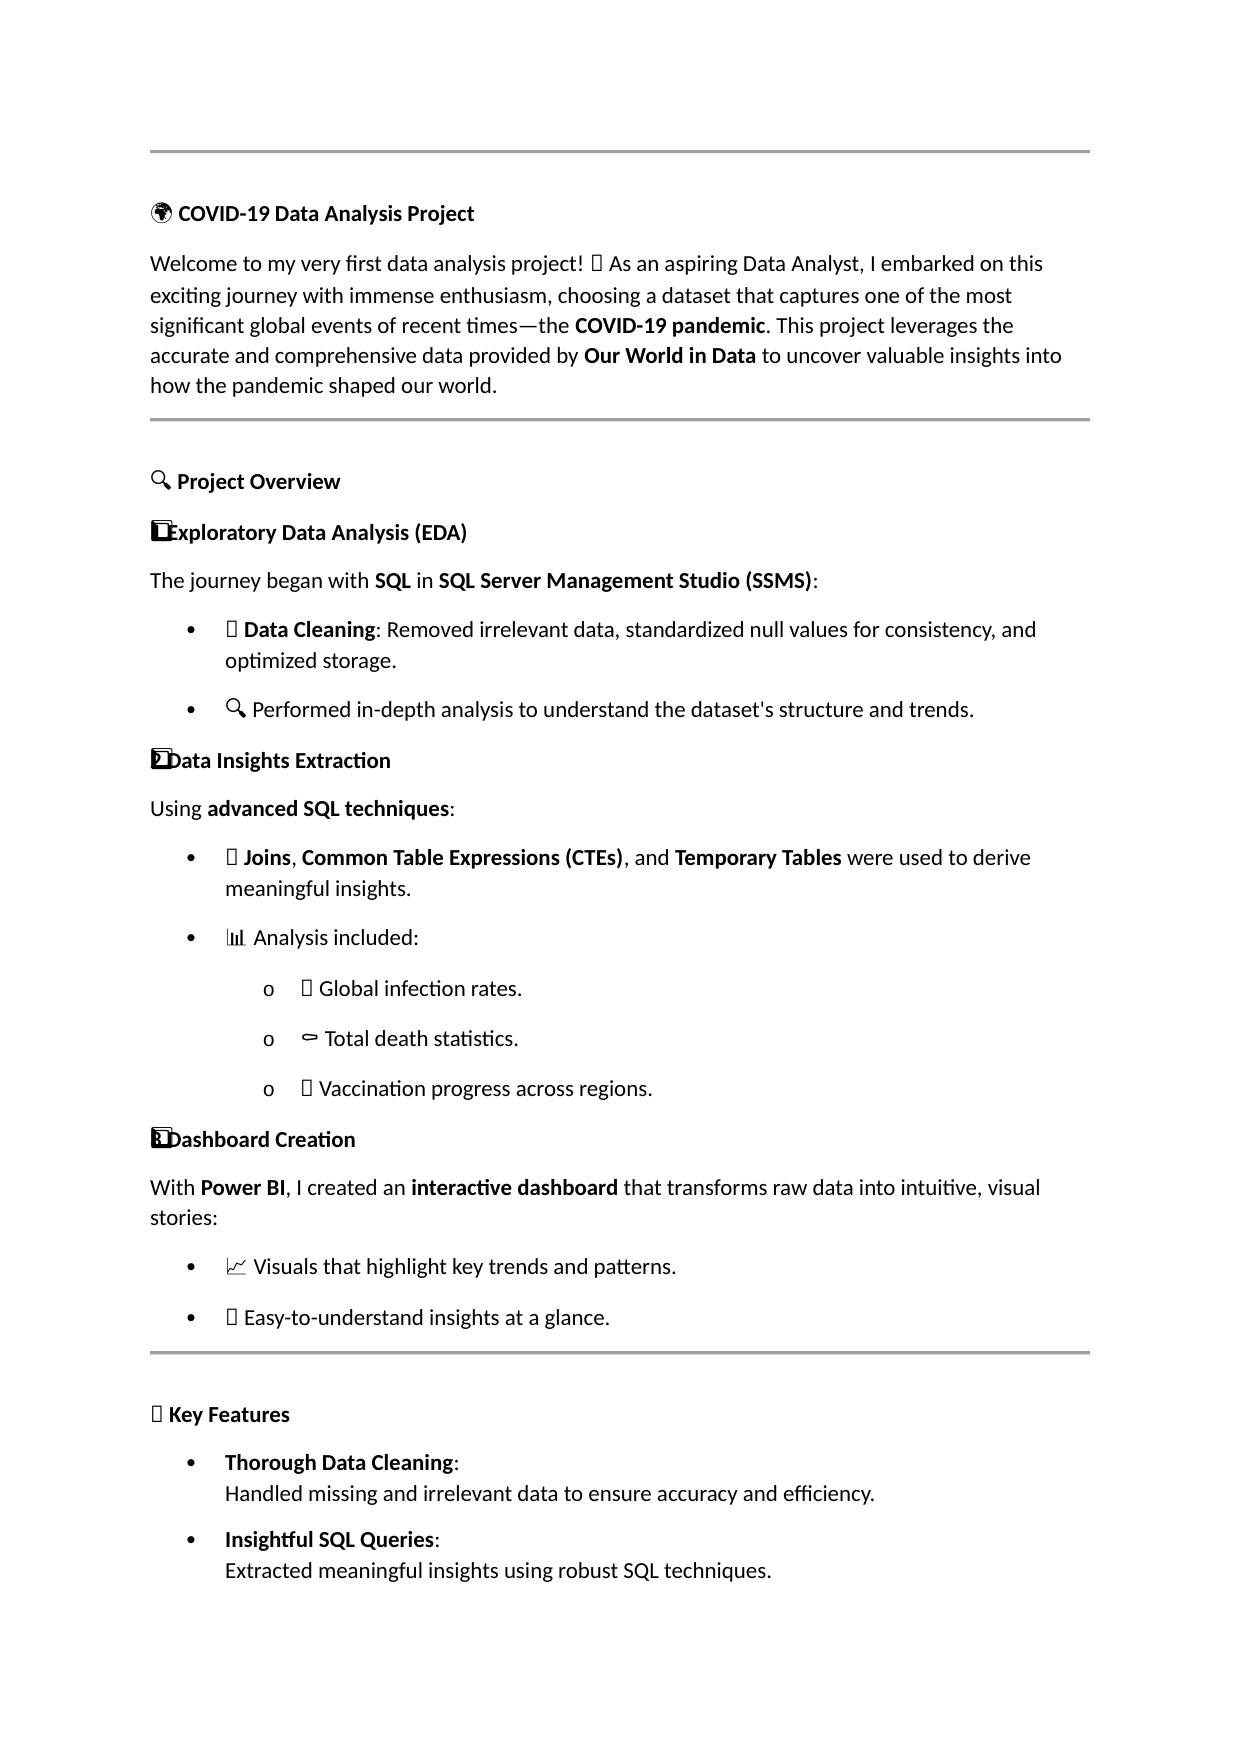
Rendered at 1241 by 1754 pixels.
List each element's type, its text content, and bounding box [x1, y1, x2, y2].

list 👀 Easy-to-understand insights at a glance. [187, 1301, 1090, 1332]
list 🌐 Global infection rates. [262, 972, 1090, 1003]
list 📈 Visuals that highlight key trends and patterns. [187, 1250, 1090, 1282]
list Insightful SQL Queries: Extracted meaningful insights using robust SQL techniques. [187, 1526, 1090, 1584]
text The journey began with SQL in SQL Server Management Studio (SSMS): [150, 566, 1090, 594]
text 🌍 COVID-19 Data Analysis Project [150, 197, 1090, 228]
text ✨ Key Features [150, 1398, 1090, 1429]
list 📊 Analysis included: [187, 921, 1090, 952]
list 🔗 Joins, Common Table Expressions (CTEs), and Temporary Tables were used to derive meaningful insights. [187, 841, 1090, 902]
text Welcome to my very first data analysis project! 🚀 As an aspiring Data Analyst, I embarked on this exciting journey with immense enthusiasm, choosing a dataset that captures one of the most significant global events of recent times—the COVID-19 pandemic. This project leverages the accurate and comprehensive data provided by Our World in Data to uncover valuable insights into how the pandemic shaped our world. [150, 247, 1090, 399]
list ⚰️ Total death statistics. [262, 1022, 1090, 1053]
text 1️⃣ Exploratory Data Analysis (EDA) [150, 516, 1090, 547]
text 3️⃣ Dashboard Creation [150, 1123, 1090, 1154]
text 🔍 Project Overview [150, 465, 1090, 496]
list 🧹 Data Cleaning: Removed irrelevant data, standardized null values for consistency, and optimized storage. [187, 613, 1090, 674]
text 2️⃣ Data Insights Extraction [150, 743, 1090, 775]
list 🔍 Performed in-depth analysis to understand the dataset's structure and trends. [187, 693, 1090, 724]
list 💉 Vaccination progress across regions. [262, 1072, 1090, 1104]
text With Power BI, I created an interactive dashboard that transforms raw data into intuitive, visual stories: [150, 1173, 1090, 1231]
list Thorough Data Cleaning: Handled missing and irrelevant data to ensure accuracy and efficiency. [187, 1448, 1090, 1507]
text Using advanced SQL techniques: [150, 794, 1090, 822]
